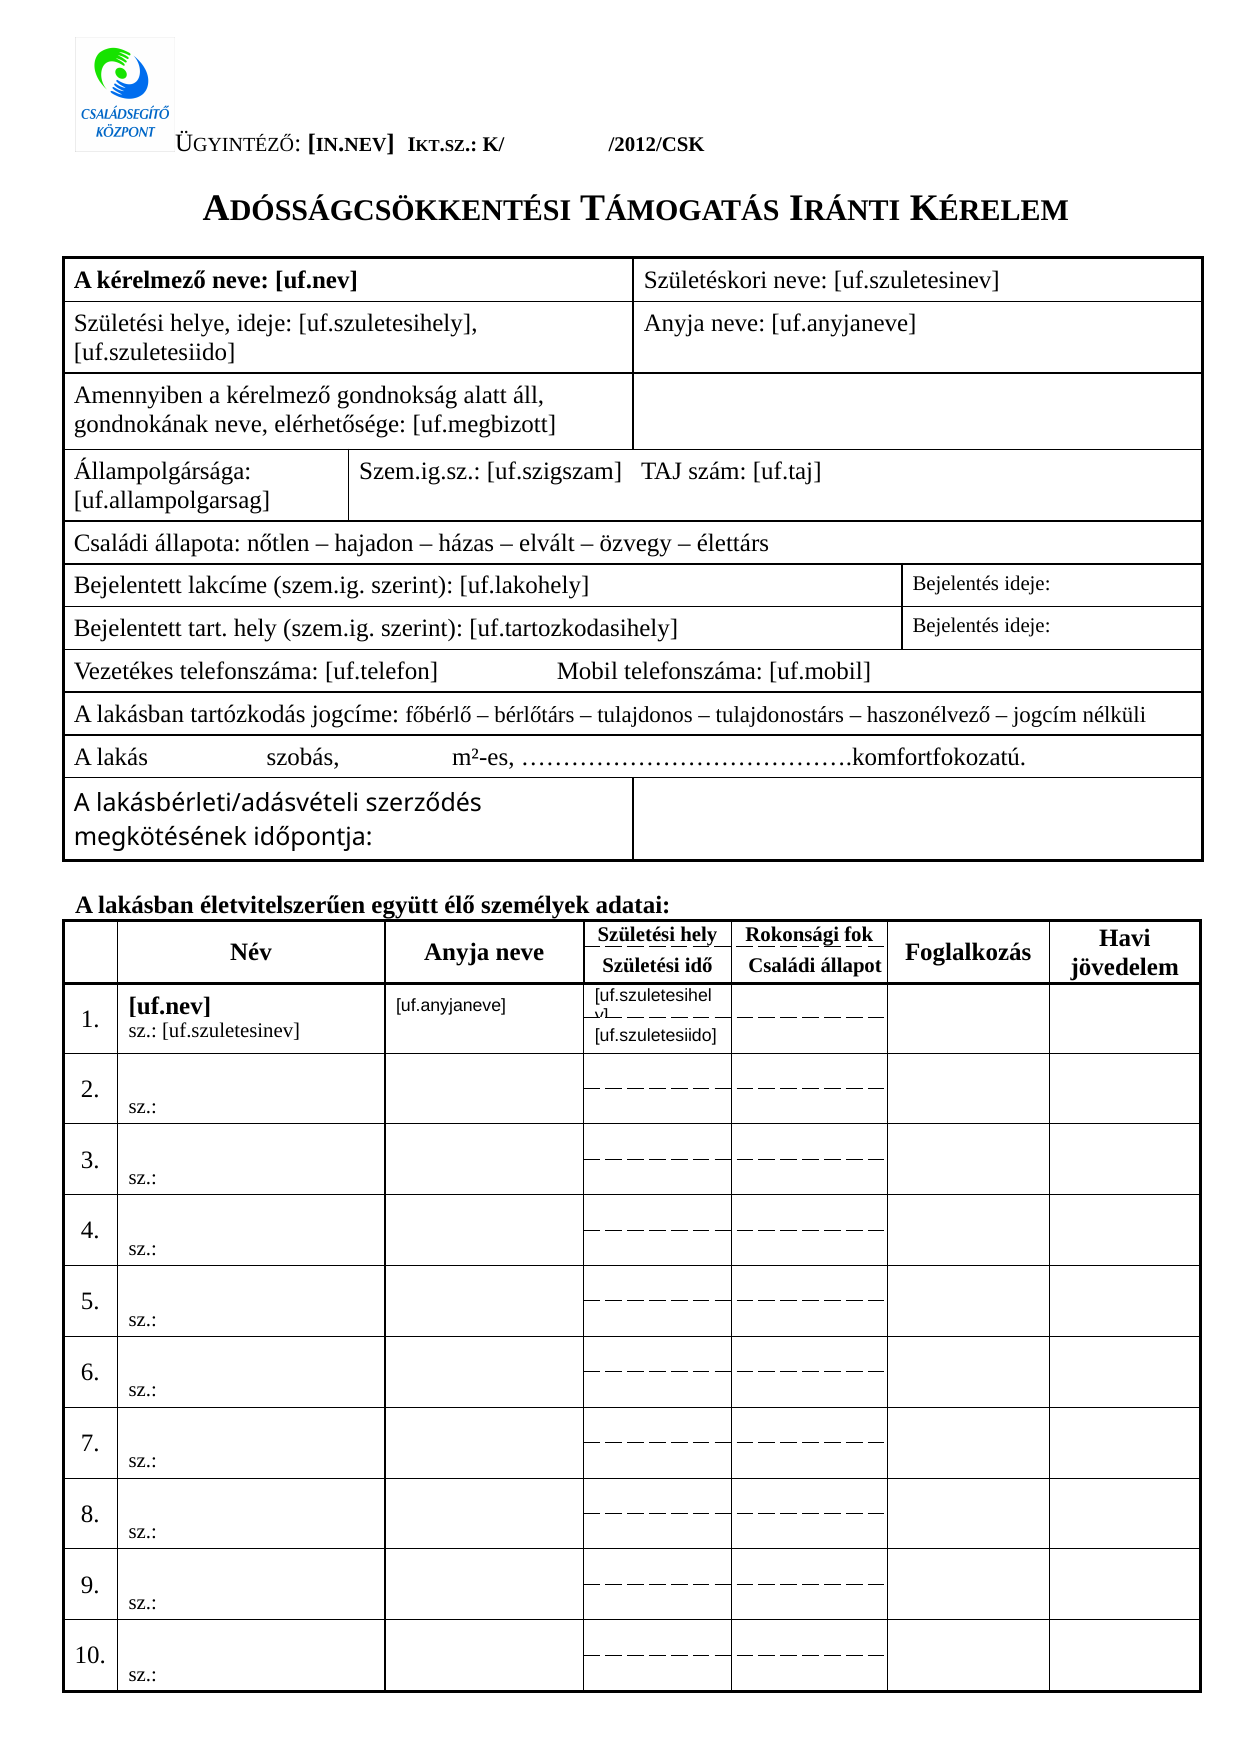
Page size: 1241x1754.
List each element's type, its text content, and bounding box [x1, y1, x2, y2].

table_cell [888, 1549, 1049, 1619]
table_header Anyja neve [386, 922, 583, 982]
table_cell [732, 1371, 887, 1407]
table_cell sz.: [118, 1159, 384, 1194]
table_cell [888, 1337, 1049, 1407]
table_cell [386, 1620, 583, 1690]
table_cell [584, 1195, 731, 1229]
table_cell [732, 1479, 887, 1513]
table_cell Szem.ig.sz.: [uf.szigszam] TAJ szám: [uf.taj] [349, 450, 1201, 520]
table_cell [732, 1266, 887, 1300]
table_cell 4. [65, 1195, 117, 1265]
table_cell Születési helye, ideje: [uf.szuletesihely], [uf.szuletesiido] [65, 302, 632, 372]
table_cell [732, 1408, 887, 1442]
table_cell [732, 1195, 887, 1229]
table_cell [732, 1584, 887, 1619]
table_cell [888, 985, 1049, 1052]
table_cell [1050, 1479, 1199, 1548]
table_cell [584, 1442, 731, 1477]
table_cell Bejelentett lakcíme (szem.ig. szerint): [uf.lakohely] [65, 565, 901, 606]
table_cell [118, 1124, 384, 1159]
table_cell [118, 1620, 384, 1654]
table_cell [386, 1054, 583, 1123]
table_cell [uf.szuletesihely] [584, 985, 731, 1017]
table_cell [584, 1371, 731, 1407]
table_cell sz.: [118, 1513, 384, 1548]
table_cell 7. [65, 1408, 117, 1477]
table_cell [118, 1549, 384, 1584]
table_cell [584, 1408, 731, 1442]
table_cell [386, 1549, 583, 1619]
table_cell [732, 985, 887, 1017]
table_cell Családi állapota: nőtlen – hajadon – házas – elvált – özvegy – élettárs [65, 522, 1201, 563]
table_cell [1050, 1408, 1199, 1477]
table_cell [732, 1159, 887, 1194]
table_cell [584, 1266, 731, 1300]
table_cell [386, 1337, 583, 1407]
table_cell [118, 1195, 384, 1229]
table_cell [732, 1230, 887, 1265]
table_cell [584, 1054, 731, 1088]
table_cell sz.: [118, 1371, 384, 1407]
table_cell sz.: [118, 1442, 384, 1477]
text Adósságcsökkentési Támogatás Iránti Kérelem [75, 185, 1196, 228]
table_cell sz.: [118, 1300, 384, 1336]
table_cell [584, 1549, 731, 1584]
table_cell [584, 1088, 731, 1123]
table_cell [888, 1054, 1049, 1123]
text A lakásban életvitelszerűen együtt élő személyek adatai: [75, 890, 1196, 919]
table_cell [uf.anyjaneve] [386, 985, 583, 1052]
table_cell [118, 1408, 384, 1442]
table_cell Bejelentés ideje: [903, 607, 1201, 648]
table_cell [732, 1513, 887, 1548]
table_header [65, 922, 117, 982]
table_cell [584, 1513, 731, 1548]
table_cell [584, 1159, 731, 1194]
table_cell [1050, 1054, 1199, 1123]
table_cell 6. [65, 1337, 117, 1407]
table_cell Állampolgársága: [uf.allampolgarsag] [65, 450, 348, 520]
table_cell [584, 1655, 731, 1690]
table_cell [118, 1337, 384, 1371]
table_cell [584, 1584, 731, 1619]
table_cell A lakás szobás, m²-es, ………………………………….komfortfokozatú. [65, 736, 1201, 777]
table_cell A lakásbérleti/adásvételi szerződés megkötésének időpontja: [65, 778, 632, 859]
table_cell sz.: [118, 1584, 384, 1619]
table_cell [584, 1479, 731, 1513]
table_cell [888, 1408, 1049, 1477]
table_cell Születési idő [585, 946, 731, 982]
table_cell [584, 1124, 731, 1159]
table_cell [634, 778, 1201, 859]
table_cell [118, 1479, 384, 1513]
table_header Foglalkozás [888, 922, 1049, 982]
text Ügyintéző: [in.nev] Ikt.sz.: K/ /2012/CSK [75, 37, 1196, 157]
table_cell 8. [65, 1479, 117, 1548]
table_cell [1050, 985, 1199, 1052]
table_header Születéskori neve: [uf.szuletesinev] [634, 259, 1201, 301]
table_cell Vezetékes telefonszáma: [uf.telefon] Mobil telefonszáma: [uf.mobil] [65, 650, 1201, 691]
table_cell sz.: [118, 1655, 384, 1690]
table_cell [584, 1620, 731, 1654]
table_cell [888, 1266, 1049, 1336]
table_cell sz.: [118, 1088, 384, 1123]
table_cell 1. [65, 985, 117, 1052]
table_cell [584, 1337, 731, 1371]
table_header Név [118, 922, 384, 982]
table_cell [888, 1479, 1049, 1548]
table_cell [386, 1479, 583, 1548]
table_cell [386, 1266, 583, 1336]
table_cell sz.: [118, 1230, 384, 1265]
table_cell Családi állapot [732, 946, 887, 982]
table_cell [uf.szuletesiido] [584, 1017, 731, 1052]
table_cell [386, 1124, 583, 1194]
table_cell 5. [65, 1266, 117, 1336]
table_header Havi jövedelem [1050, 922, 1199, 982]
table_cell [1050, 1195, 1199, 1265]
table_cell [732, 1620, 887, 1654]
table_cell [118, 1266, 384, 1300]
table_cell Anyja neve: [uf.anyjaneve] [634, 302, 1201, 372]
table_cell [1050, 1266, 1199, 1336]
table_cell Amennyiben a kérelmező gondnokság alatt áll, gondnokának neve, elérhetősége: [uf.megbizott] [65, 374, 632, 448]
table_cell [732, 1337, 887, 1371]
table_cell [732, 1655, 887, 1690]
table_cell sz.: [uf.szuletesinev] [118, 1017, 384, 1052]
table_cell [1050, 1337, 1199, 1407]
table_cell [732, 1300, 887, 1336]
table_cell [634, 374, 1201, 448]
table_cell [386, 1408, 583, 1477]
table_cell 2. [65, 1054, 117, 1123]
table_cell [118, 1054, 384, 1088]
table_cell 10. [65, 1620, 117, 1690]
table_cell [386, 1195, 583, 1265]
table_cell 3. [65, 1124, 117, 1194]
table_cell [732, 1124, 887, 1159]
table_cell [888, 1195, 1049, 1265]
table_cell [1050, 1549, 1199, 1619]
table_cell 9. [65, 1549, 117, 1619]
table_header Rokonsági fok [732, 922, 887, 946]
picture [75, 37, 175, 152]
table_cell [732, 1017, 887, 1052]
table_cell Bejelentés ideje: [903, 565, 1201, 606]
table_cell [732, 1088, 887, 1123]
table_cell [732, 1442, 887, 1477]
table_cell [584, 1300, 731, 1336]
table_cell [888, 1124, 1049, 1194]
table_cell [584, 1230, 731, 1265]
table_cell [1050, 1620, 1199, 1690]
table_header A kérelmező neve: [uf.nev] [65, 259, 632, 301]
table_cell [1050, 1124, 1199, 1194]
table_header Születési hely [585, 922, 731, 946]
table_cell Bejelentett tart. hely (szem.ig. szerint): [uf.tartozkodasihely] [65, 607, 901, 648]
table_cell [732, 1549, 887, 1584]
table_cell [888, 1620, 1049, 1690]
table_cell [uf.nev] [118, 985, 384, 1017]
table_cell [732, 1054, 887, 1088]
table_cell A lakásban tartózkodás jogcíme: főbérlő – bérlőtárs – tulajdonos – tulajdonostárs – haszonélvező – jogcím nélküli [65, 693, 1201, 734]
